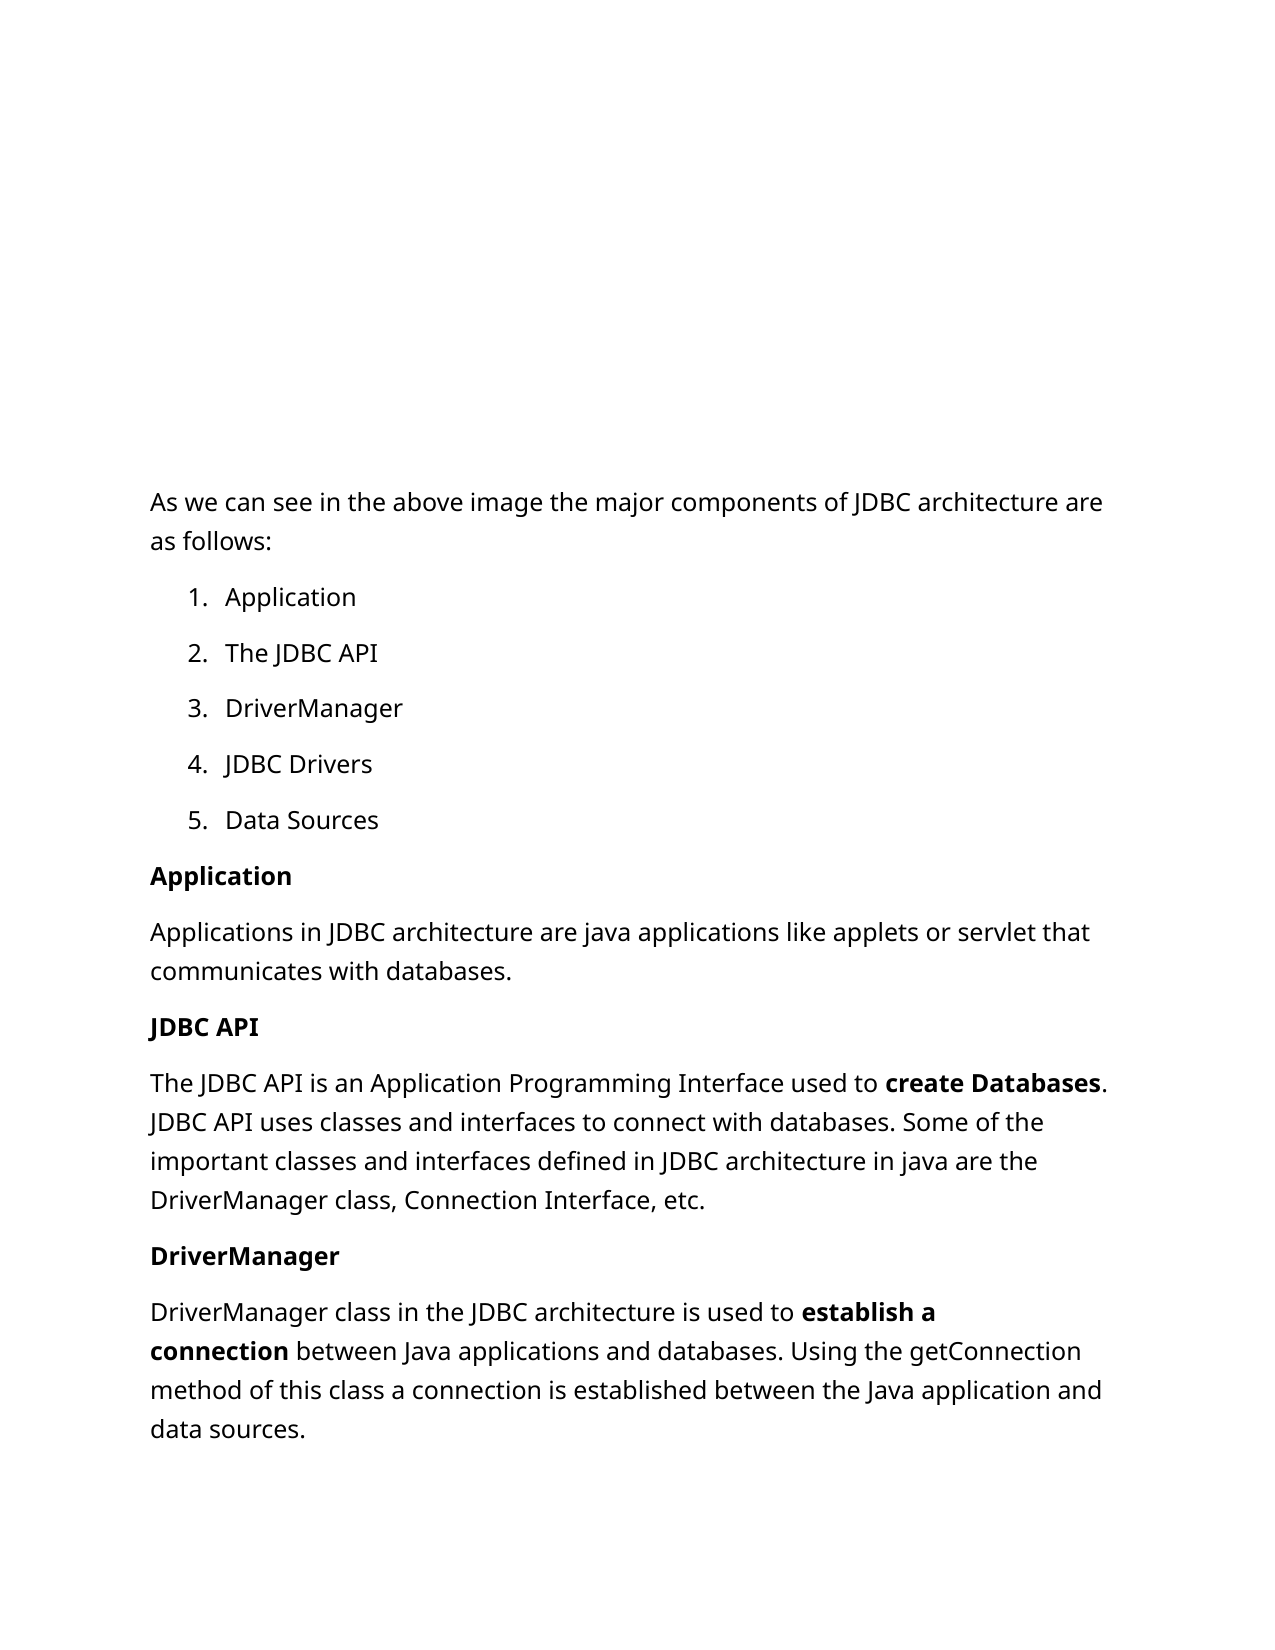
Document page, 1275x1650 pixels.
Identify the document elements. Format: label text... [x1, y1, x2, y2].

text JDBC API [150, 1009, 1125, 1043]
text DriverManager [150, 1238, 1125, 1273]
text Applications in JDBC architecture are java applications like applets or servlet that communicates with databases. [150, 914, 1125, 988]
text Application [150, 858, 1125, 893]
list JDBC Drivers [187, 747, 1125, 781]
list Data Sources [187, 803, 1125, 837]
text The JDBC API is an Application Programming Interface used to create Databases. JDBC API uses classes and interfaces to connect with databases. Some of the important classes and interfaces defined in JDBC architecture in java are the DriverManager class, Connection Interface, etc. [150, 1065, 1125, 1217]
list Application [187, 579, 1125, 613]
list DriverManager [187, 691, 1125, 725]
text As we can see in the above image the major components of JDBC architecture are as follows: [150, 484, 1125, 558]
list The JDBC API [187, 635, 1125, 669]
text DriverManager class in the JDBC architecture is used to establish a connection between Java applications and databases. Using the getConnection method of this class a connection is established between the Java application and data sources. [150, 1294, 1125, 1446]
